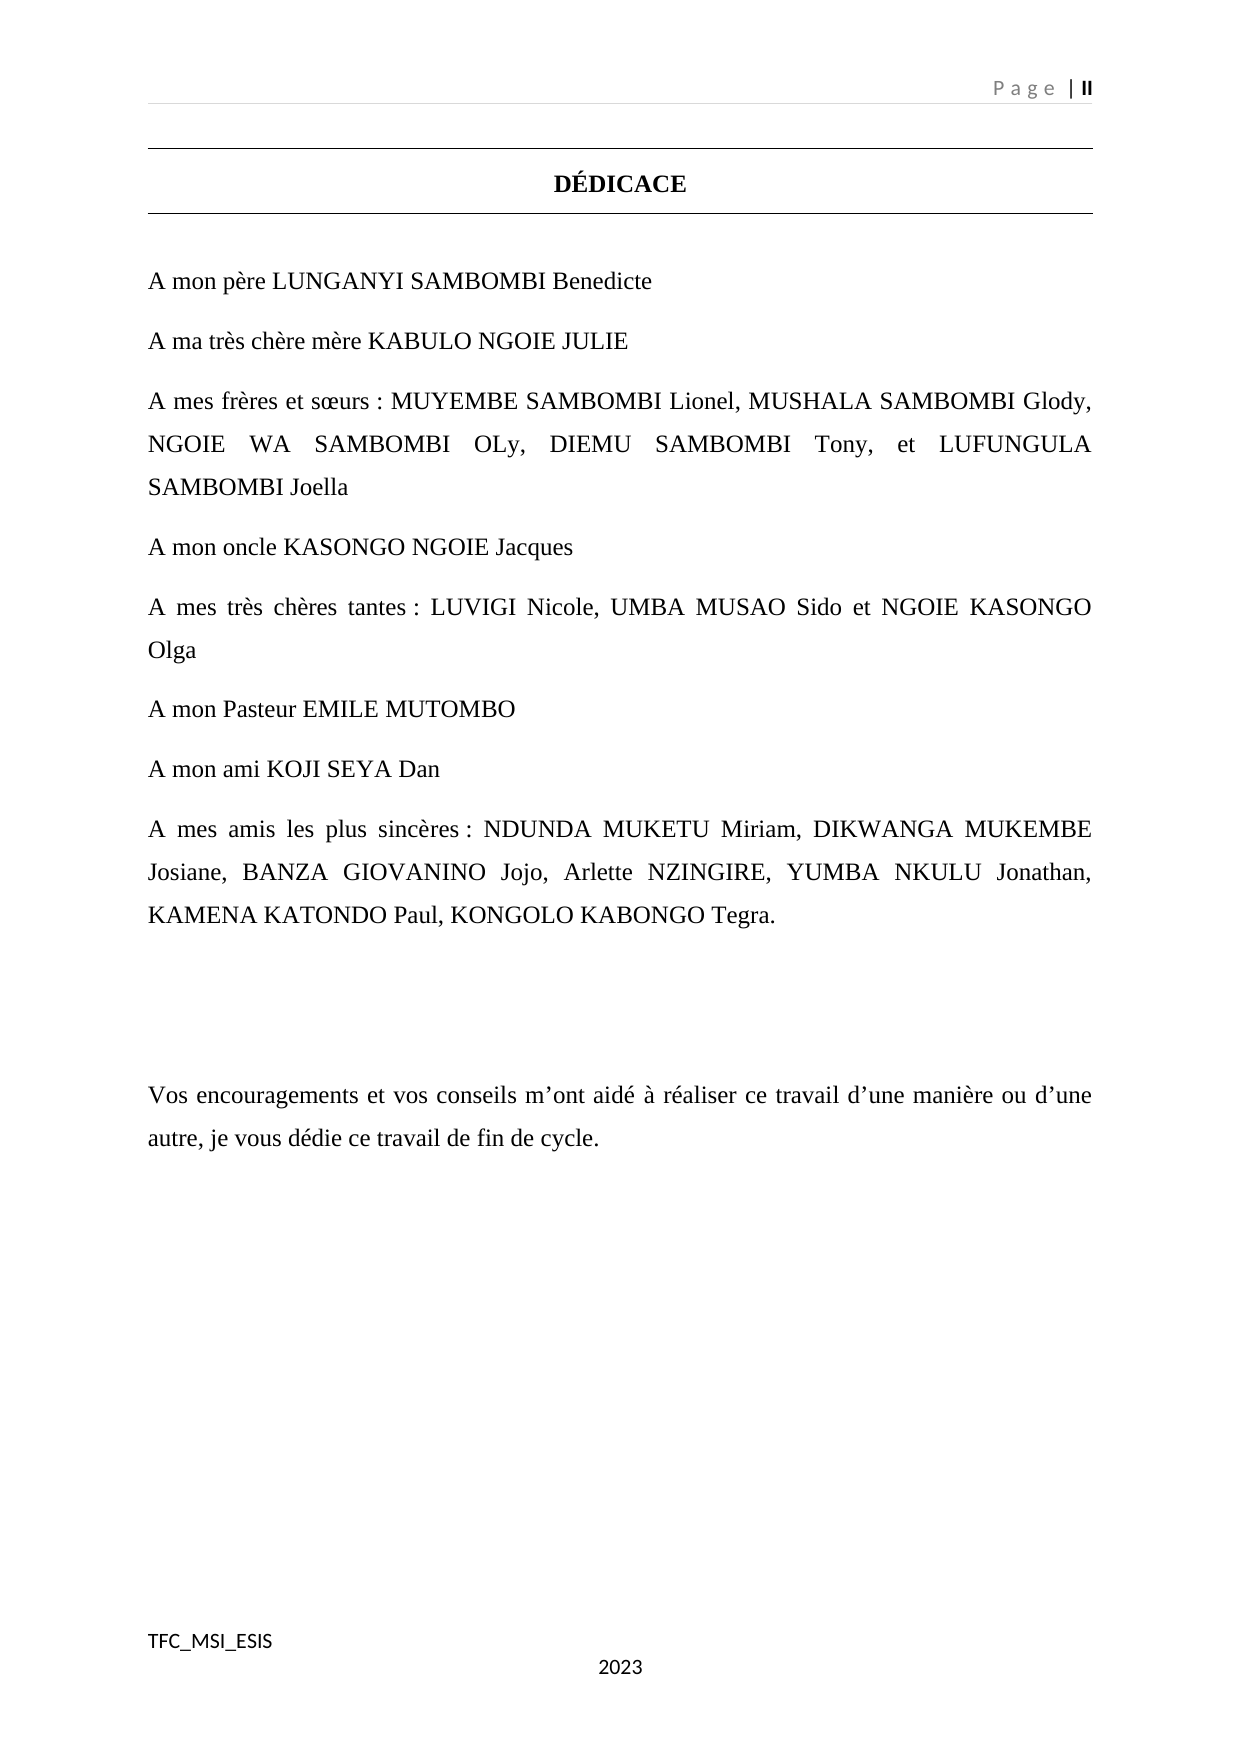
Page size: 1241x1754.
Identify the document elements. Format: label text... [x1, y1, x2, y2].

text A mon père LUNGANYI SAMBOMBI Benedicte [148, 266, 1092, 295]
text A mes amis les plus sincères : NDUNDA MUKETU Miriam, DIKWANGA MUKEMBE Josiane, BANZA GIOVANINO Jojo, Arlette NZINGIRE, YUMBA NKULU Jonathan, KAMENA KATONDO Paul, KONGOLO KABONGO Tegra. [148, 814, 1092, 929]
table_header DÉDICACE [148, 149, 1092, 213]
text A mon ami KOJI SEYA Dan [148, 754, 1092, 783]
text A mes très chères tantes : LUVIGI Nicole, UMBA MUSAO Sido et NGOIE KASONGO Olga [148, 592, 1092, 663]
text A mon oncle KASONGO NGOIE Jacques [148, 532, 1092, 561]
text Vos encouragements et vos conseils m’ont aidé à réaliser ce travail d’une manière ou d’une autre, je vous dédie ce travail de fin de cycle. [148, 1080, 1092, 1152]
text A ma très chère mère KABULO NGOIE JULIE [148, 326, 1092, 355]
text A mon Pasteur EMILE MUTOMBO [148, 694, 1092, 723]
text A mes frères et sœurs : MUYEMBE SAMBOMBI Lionel, MUSHALA SAMBOMBI Glody, NGOIE WA SAMBOMBI OLy, DIEMU SAMBOMBI Tony, et LUFUNGULA SAMBOMBI Joella [148, 386, 1092, 501]
